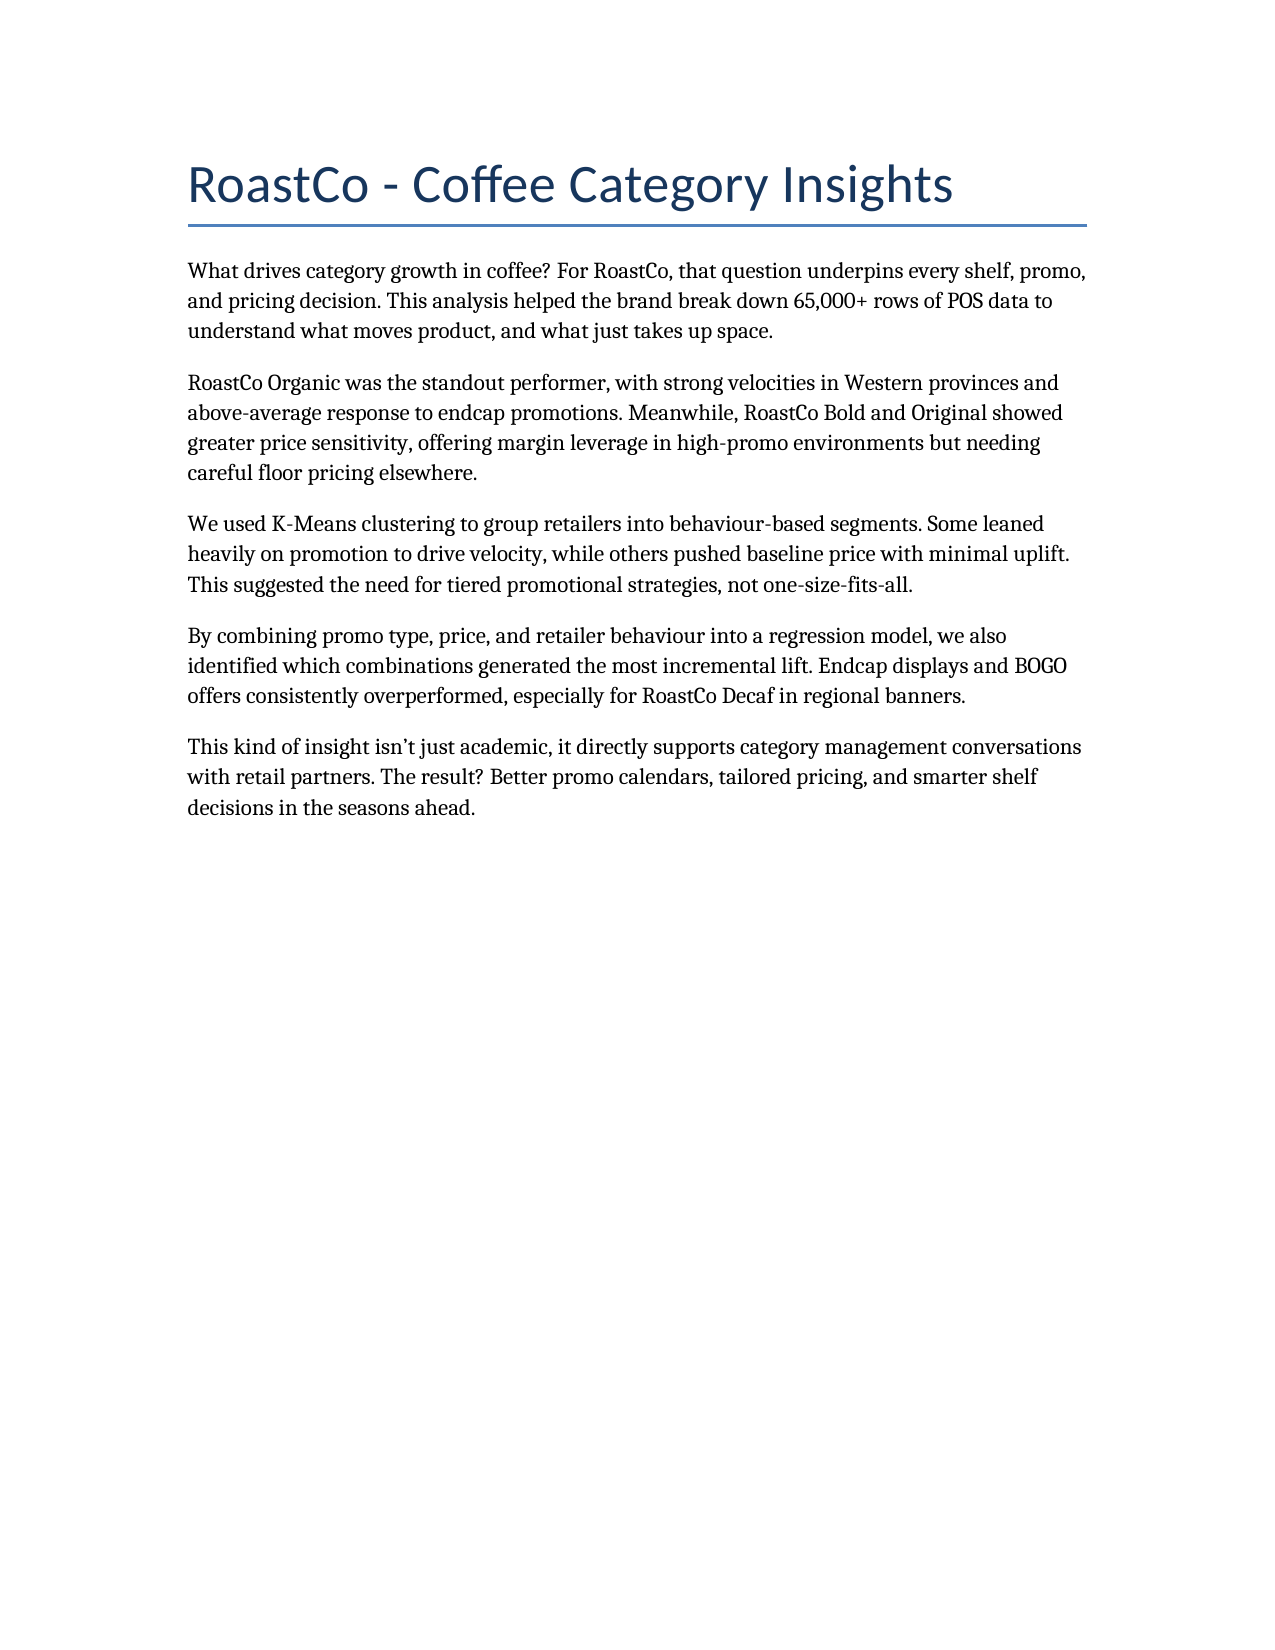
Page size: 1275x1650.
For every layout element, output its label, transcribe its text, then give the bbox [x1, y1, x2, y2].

text What drives category growth in coffee? For RoastCo, that question underpins every shelf, promo, and pricing decision. This analysis helped the brand break down 65,000+ rows of POS data to understand what moves product, and what just takes up space. [187, 258, 1087, 344]
text This kind of insight isn’t just academic, it directly supports category management conversations with retail partners. The result? Better promo calendars, tailored pricing, and smarter shelf decisions in the seasons ahead. [187, 734, 1087, 821]
title RoastCo - Coffee Category Insights [187, 150, 1087, 227]
text By combining promo type, price, and retailer behaviour into a regression model, we also identified which combinations generated the most incremental lift. Endcap displays and BOGO offers consistently overperformed, especially for RoastCo Decaf in regional banners. [187, 622, 1087, 709]
text RoastCo Organic was the standout performer, with strong velocities in Western provinces and above-average response to endcap promotions. Meanwhile, RoastCo Bold and Original showed greater price sensitivity, offering margin leverage in high-promo environments but needing careful floor pricing elsewhere. [187, 369, 1087, 486]
text We used K-Means clustering to group retailers into behaviour-based segments. Some leaned heavily on promotion to drive velocity, while others pushed baseline price with minimal uplift. This suggested the need for tiered promotional strategies, not one-size-fits-all. [187, 511, 1087, 598]
